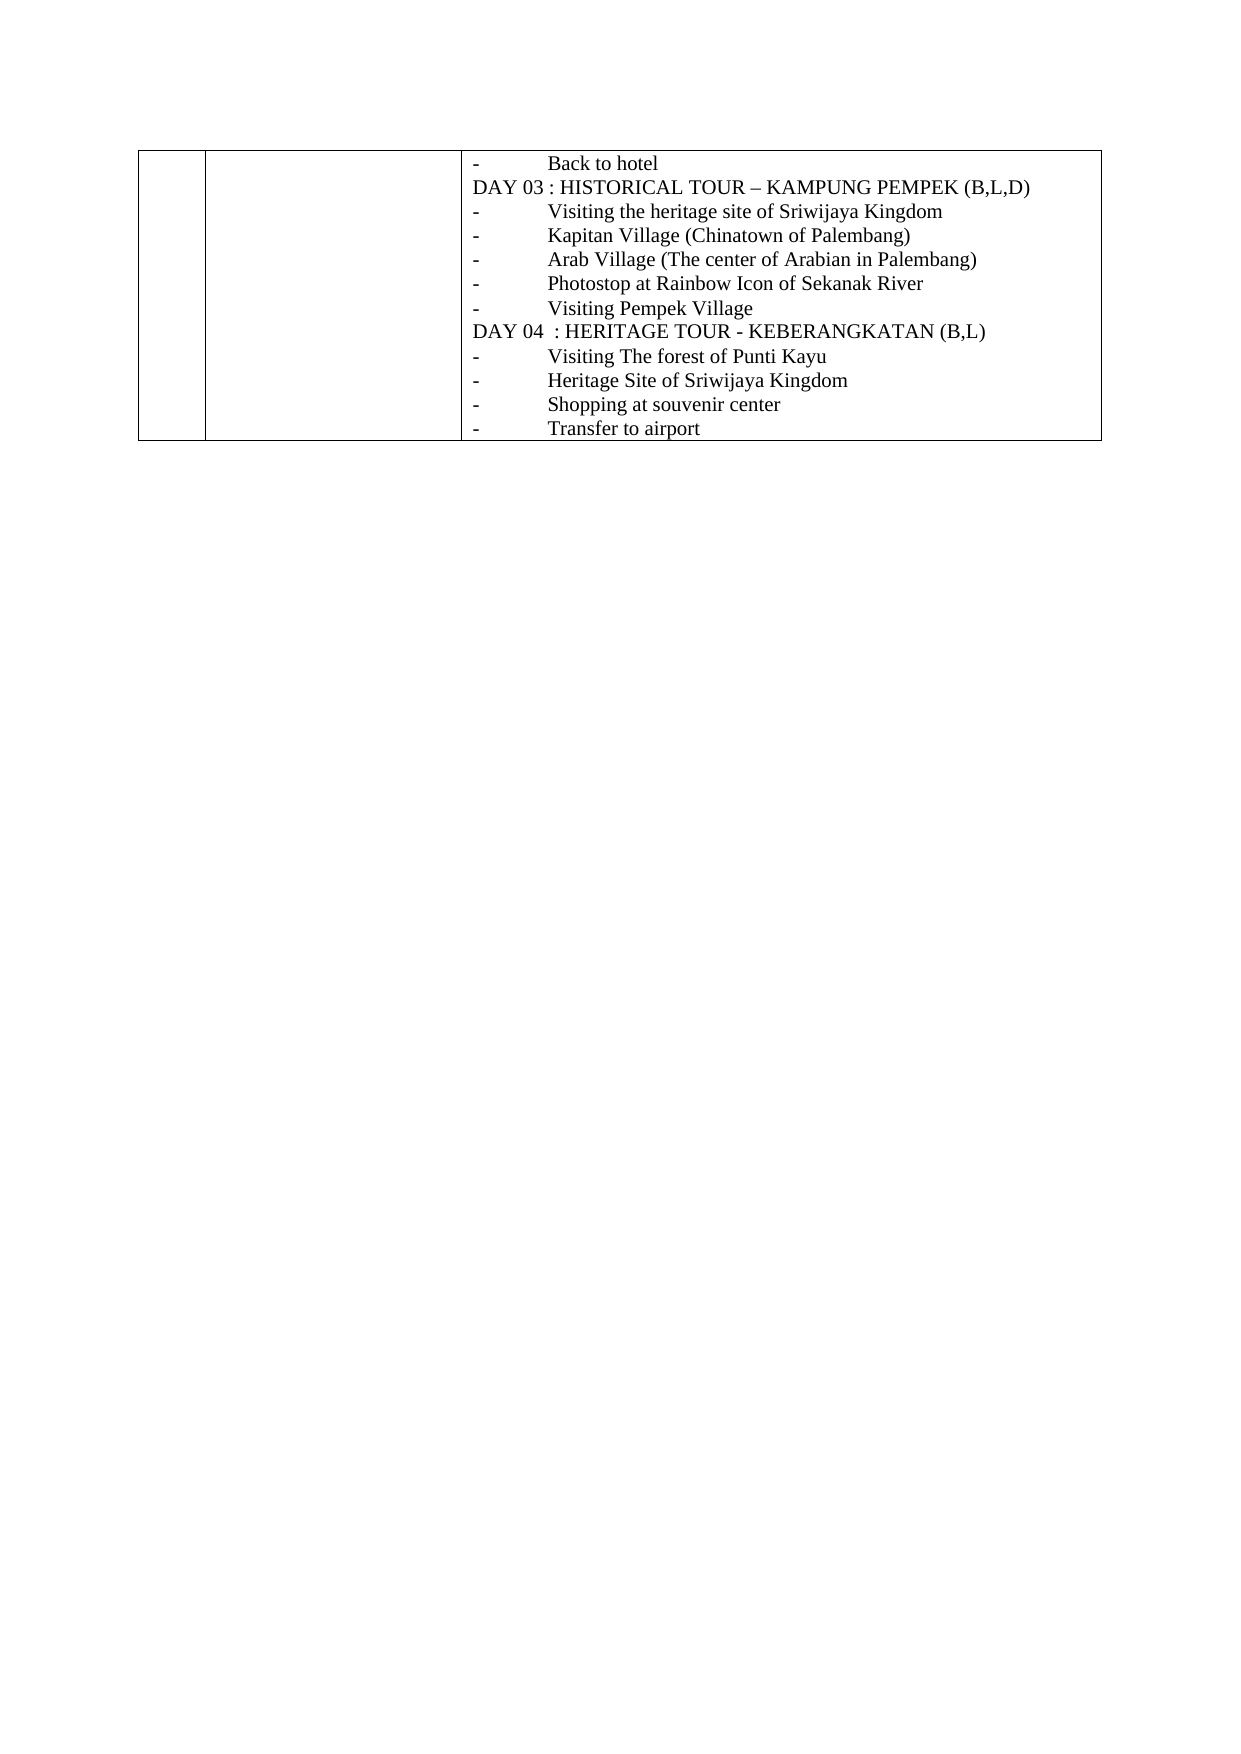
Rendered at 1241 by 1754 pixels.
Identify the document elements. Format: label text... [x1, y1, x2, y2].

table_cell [462, 151, 1101, 440]
table_cell 3 [139, 151, 205, 440]
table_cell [206, 151, 461, 440]
